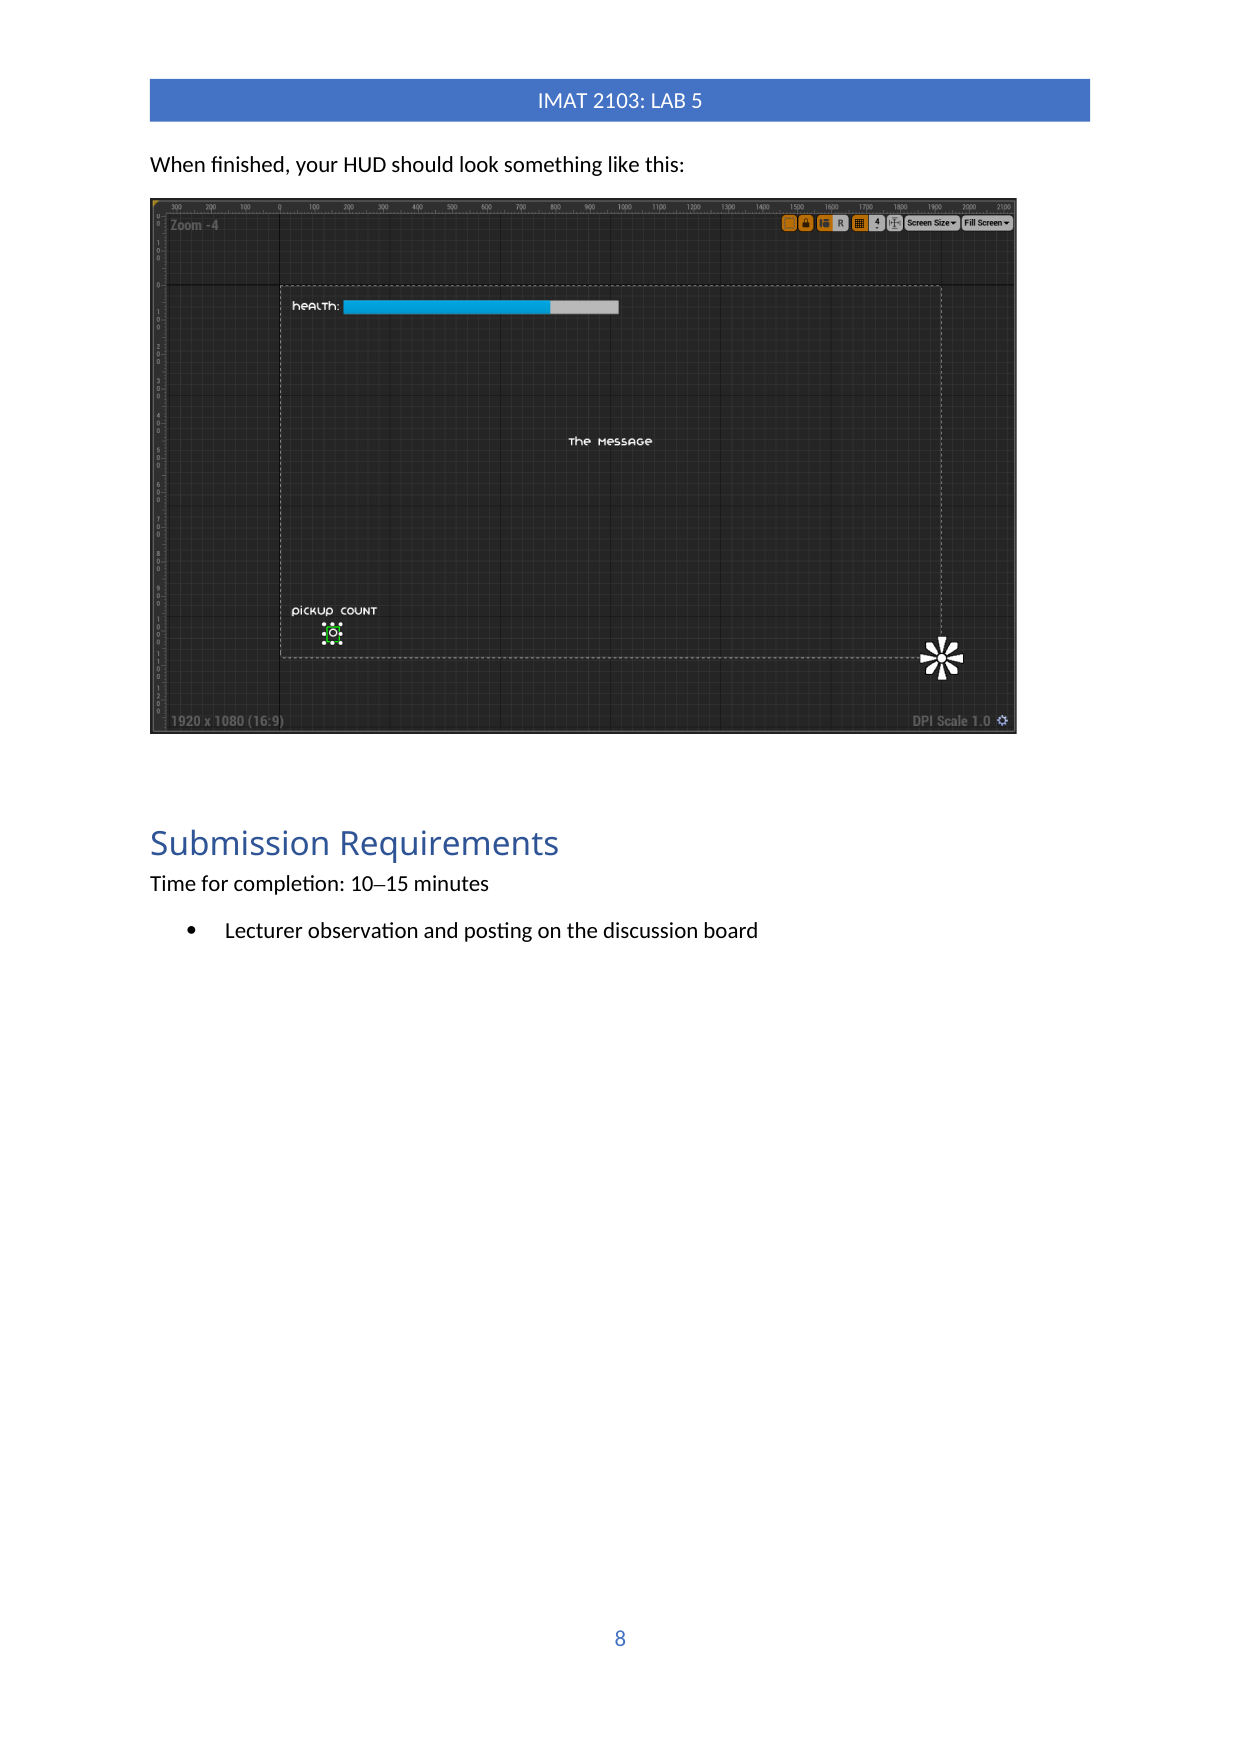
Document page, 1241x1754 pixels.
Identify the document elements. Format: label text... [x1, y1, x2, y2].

list Lecturer observation and posting on the discussion board [187, 916, 1090, 944]
subtitle Submission Requirements [150, 820, 1090, 866]
text Time for completion: 10–15 minutes [150, 869, 1090, 897]
picture [150, 198, 1017, 734]
